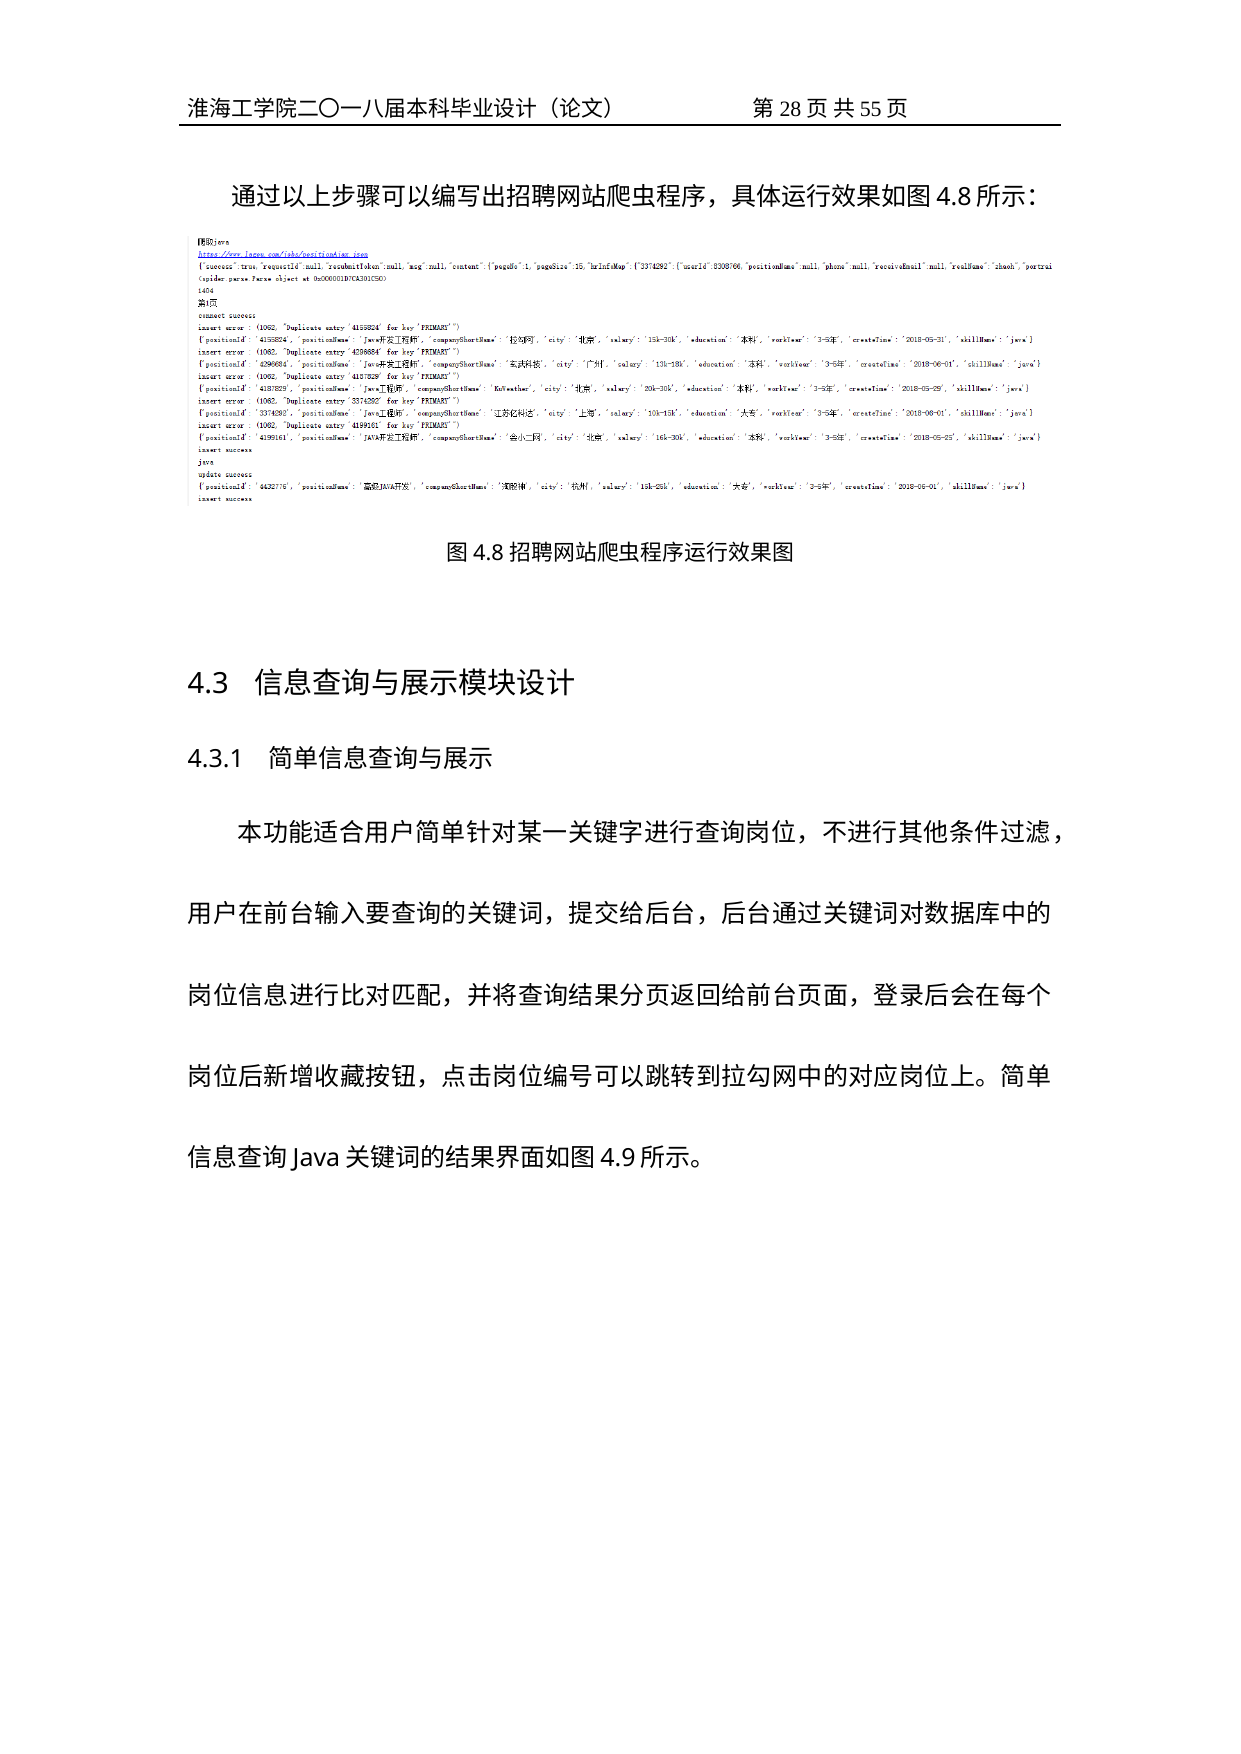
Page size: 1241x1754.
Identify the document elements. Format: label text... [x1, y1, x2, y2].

list 信息查询与展示模块设计 [187, 649, 1053, 714]
picture [187, 236, 1053, 506]
text 通过以上步骤可以编写出招聘网站爬虫程序，具体运行效果如图4.8所示： [187, 162, 1053, 227]
list 简单信息查询与展示 [187, 724, 1053, 789]
text 本功能适合用户简单针对某一关键字进行查询岗位，不进行其他条件过滤，用户在前台输入要查询的关键词，提交给后台，后台通过关键词对数据库中的岗位信息进行比对匹配，并将查询结果分页返回给前台页面，登录后会在每个岗位后新增收藏按钮，点击岗位编号可以跳转到拉勾网中的对应岗位上。简单信息查询Java关键词的结果界面如图4.9所示。 [187, 798, 1053, 1188]
text 图4.8 招聘网站爬虫程序运行效果图 [187, 535, 1053, 567]
